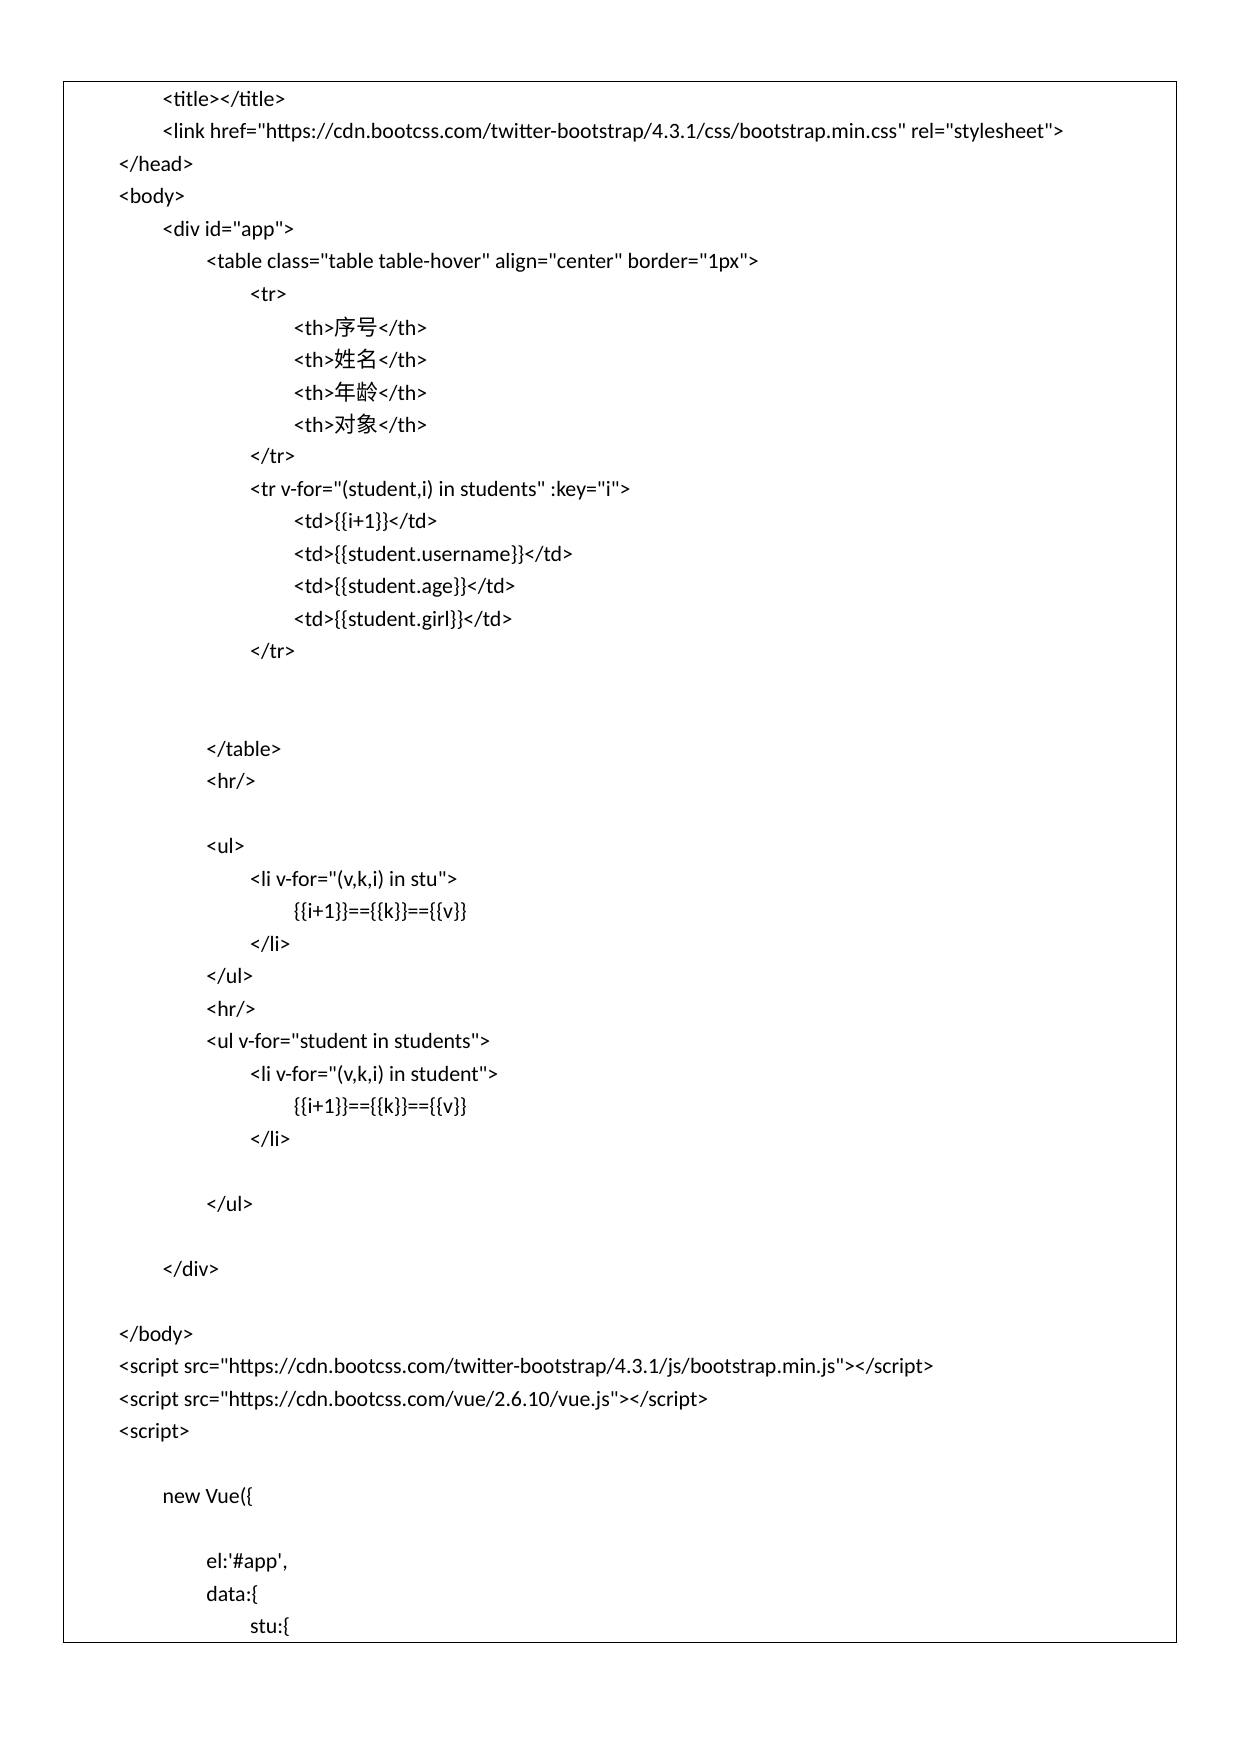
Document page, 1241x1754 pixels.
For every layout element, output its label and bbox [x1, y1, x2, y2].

table_header [64, 82, 1176, 1642]
